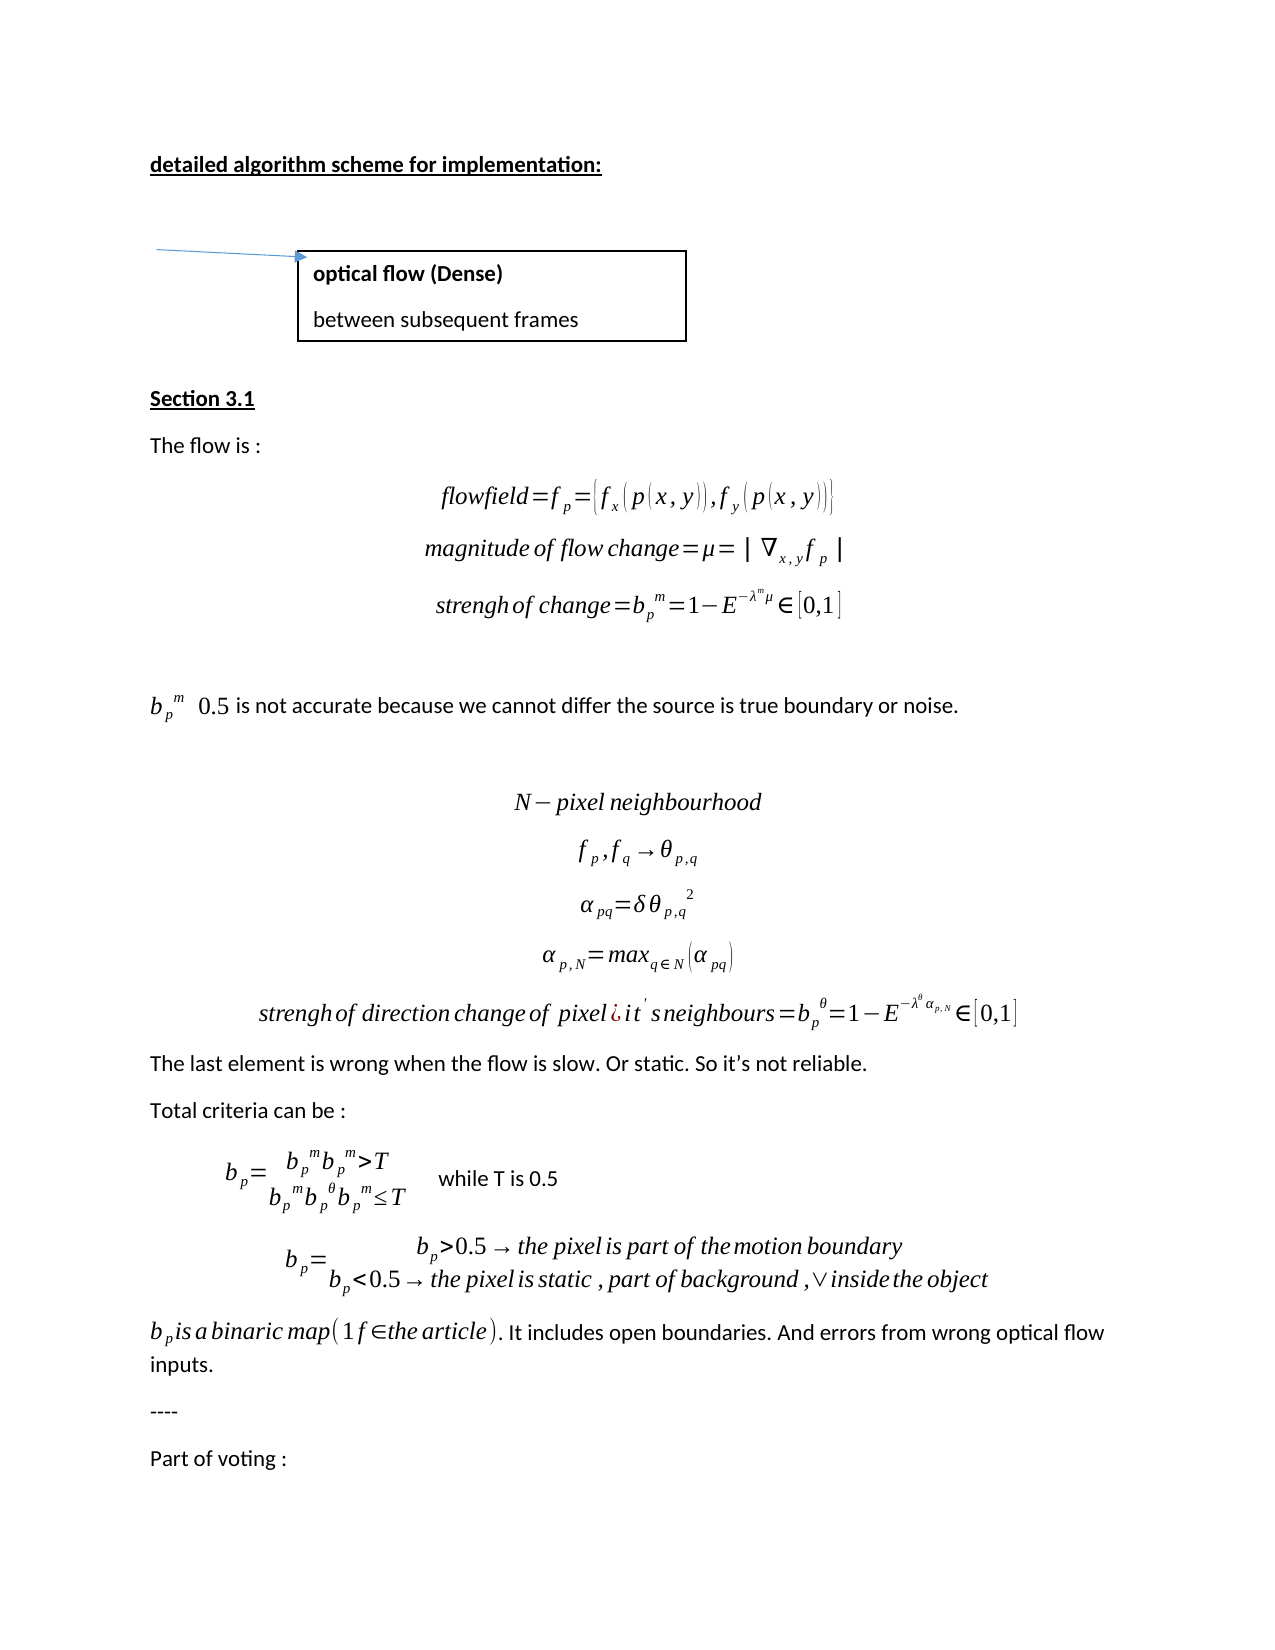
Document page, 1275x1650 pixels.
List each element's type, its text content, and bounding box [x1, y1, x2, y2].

text Section 3.1 [150, 384, 1125, 412]
text is not accurate because we cannot differ the source is true boundary or noise. [150, 688, 1125, 723]
text The last element is wrong when the flow is slow. Or static. So it’s not reliable. [150, 1049, 1125, 1077]
text . It includes open boundaries. And errors from wrong optical flow inputs. [150, 1316, 1125, 1378]
text detailed algorithm scheme for implementation: [150, 150, 1125, 178]
text Part of voting : [150, 1444, 1125, 1472]
text ---- [150, 1397, 1125, 1425]
text The flow is : [150, 431, 1125, 459]
text Total criteria can be : [150, 1096, 1125, 1124]
text while T is 0.5 [150, 1143, 1125, 1214]
